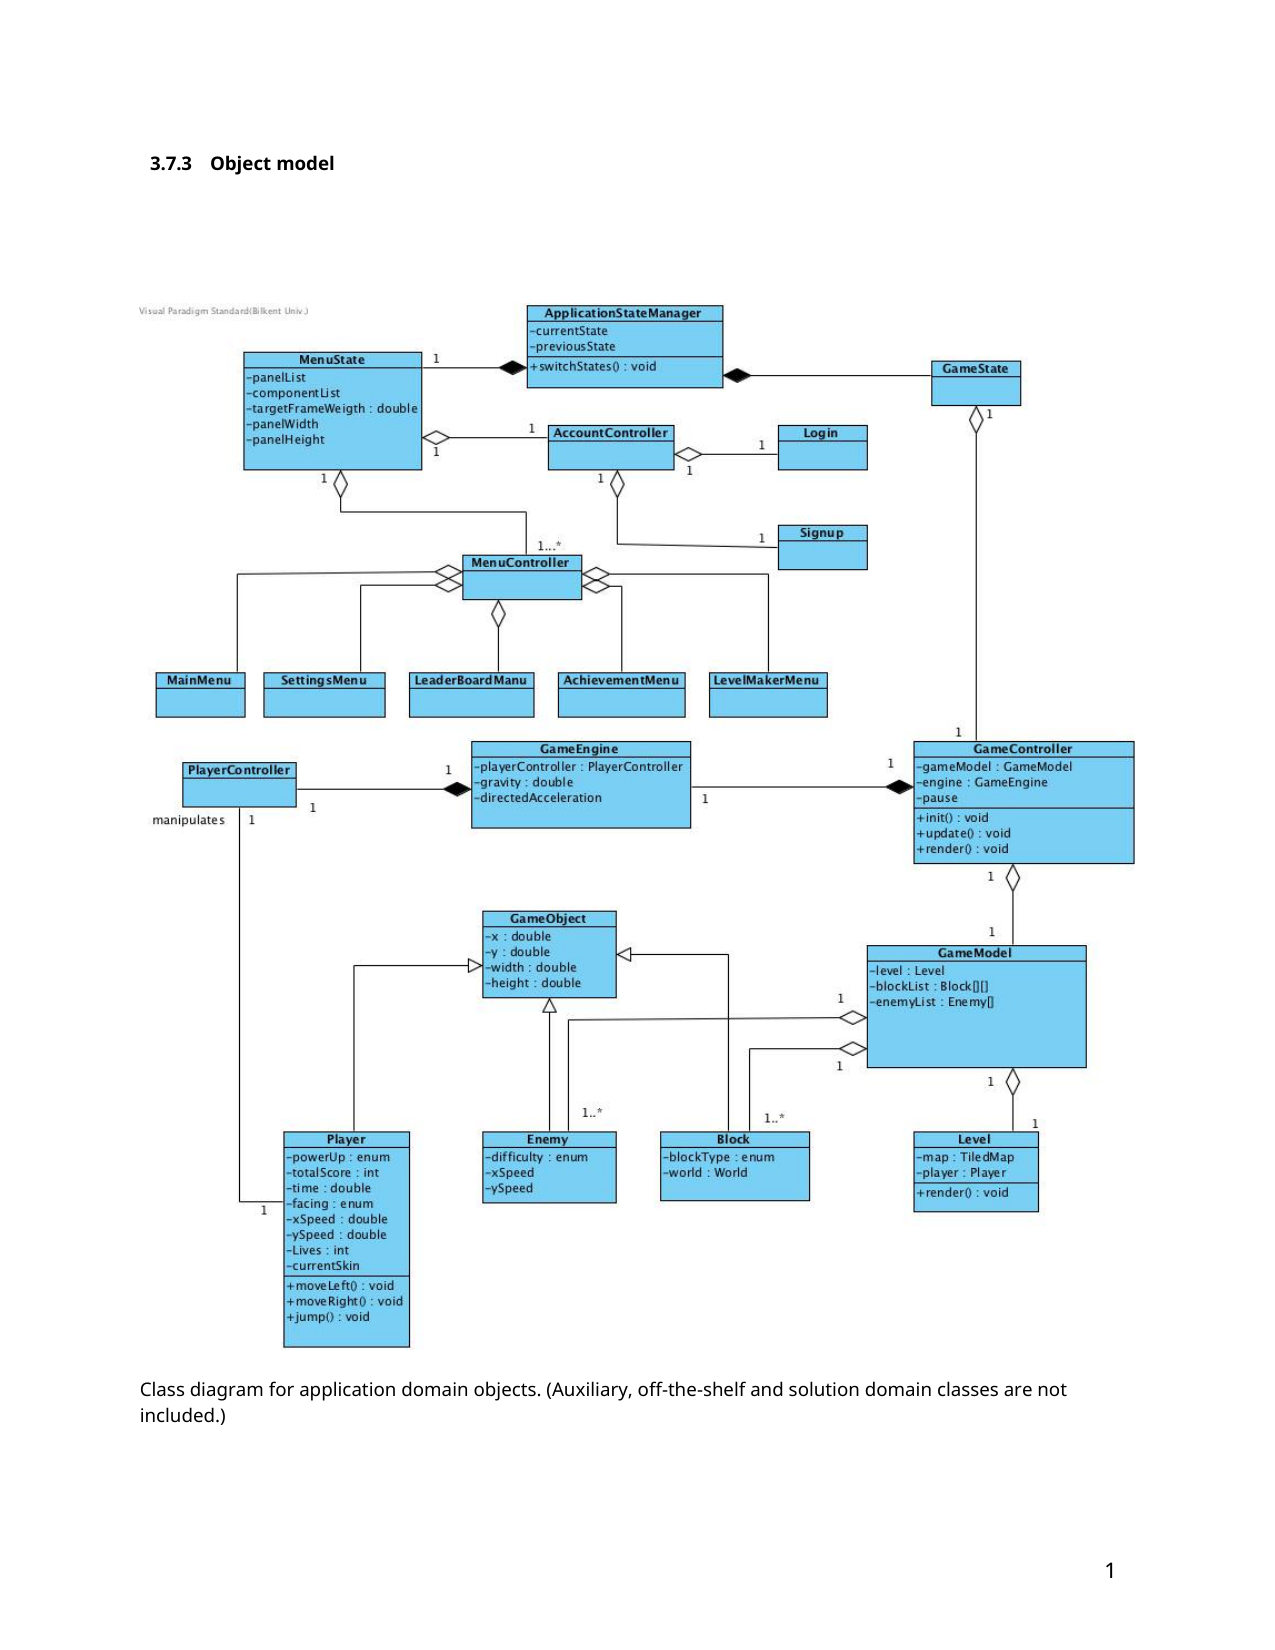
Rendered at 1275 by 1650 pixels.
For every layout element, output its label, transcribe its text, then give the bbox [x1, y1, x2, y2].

text Class diagram for application domain objects. (Auxiliary, off-the-shelf and solution domain classes are not included.) [139, 1376, 1137, 1427]
picture [139, 303, 1138, 1351]
subtitle Object model [150, 150, 1137, 176]
